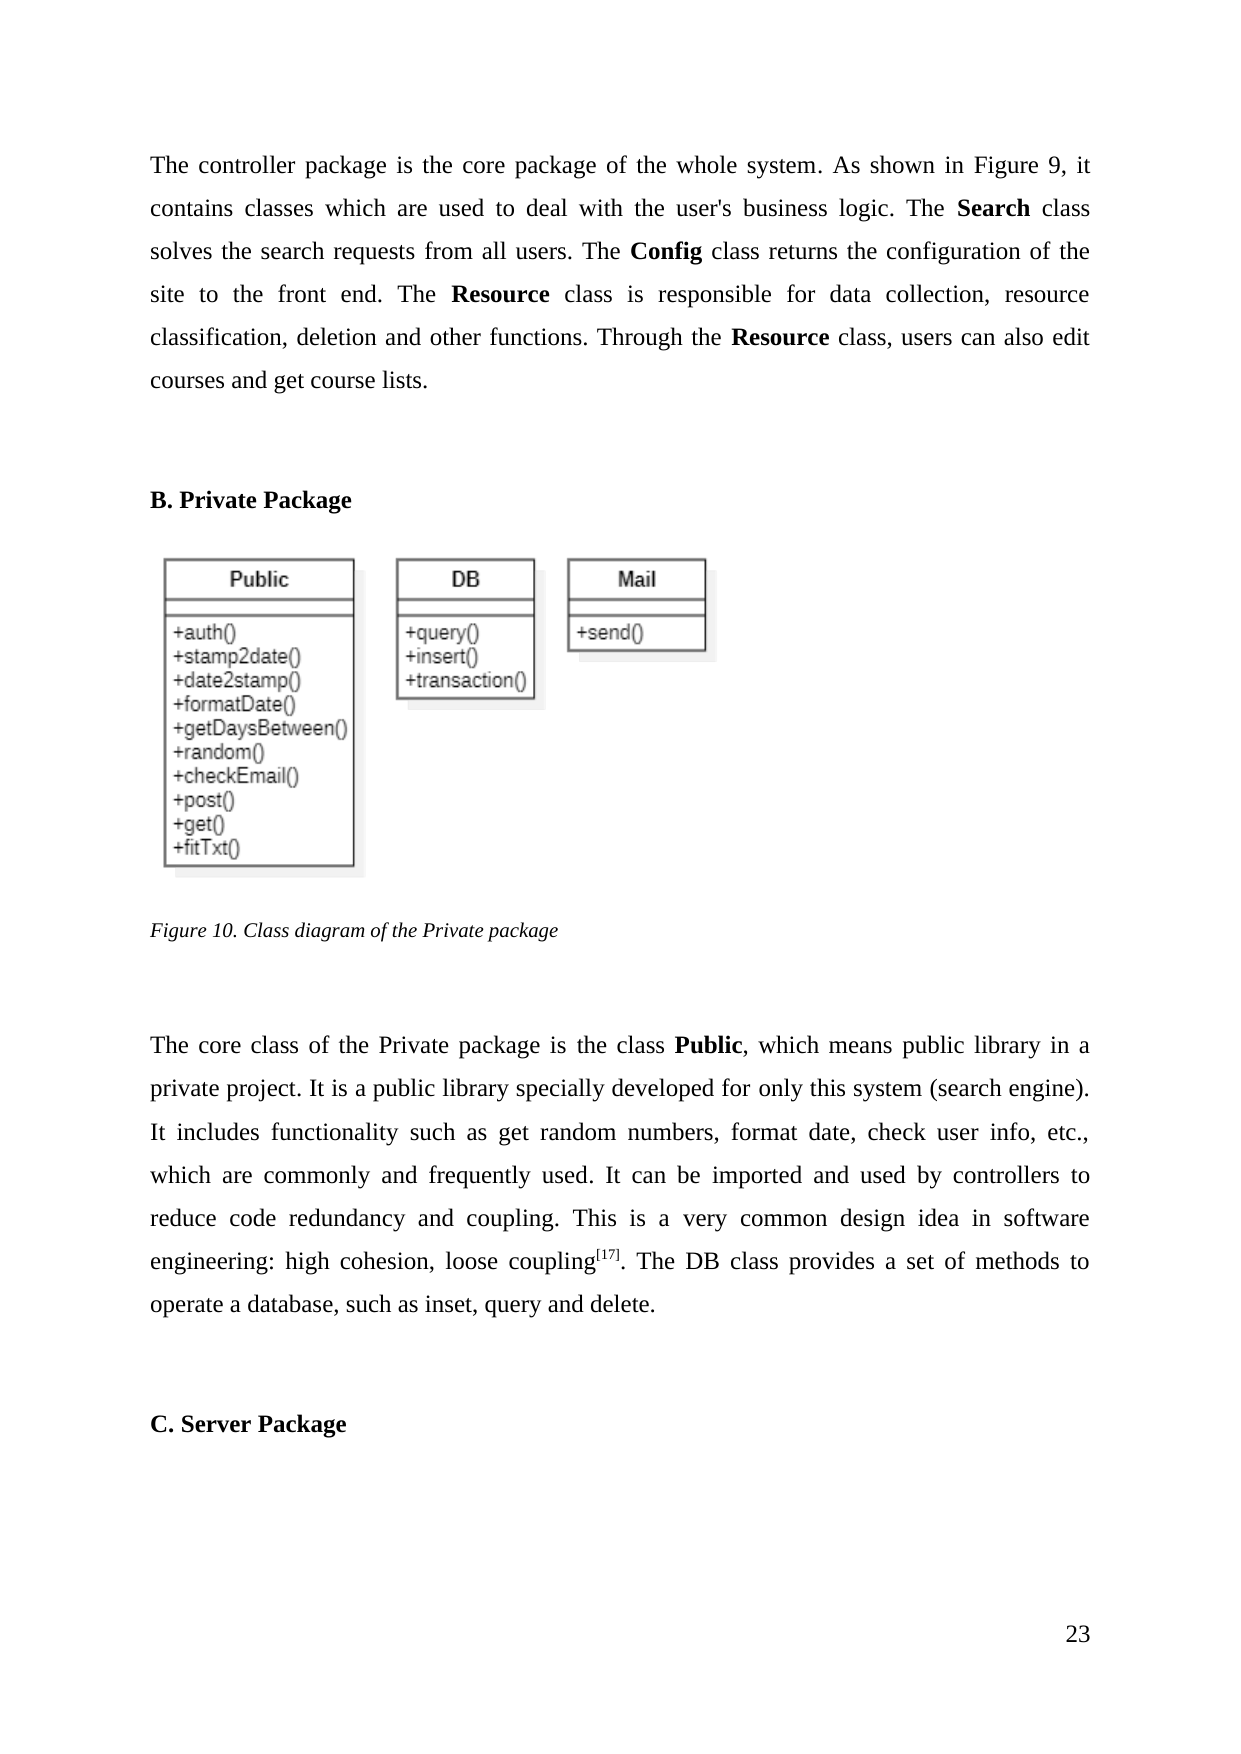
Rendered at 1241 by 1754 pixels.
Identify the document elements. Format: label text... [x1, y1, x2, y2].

text The core class of the Private package is the class Public, which means public library in a private project. It is a public library specially developed for only this system (search engine). It includes functionality such as get random numbers, format date, check user info, etc., which are commonly and frequently used. It can be imported and used by controllers to reduce code redundancy and coupling. This is a very common design idea in software engineering: high cohesion, loose coupling[]. The DB class provides a set of methods to operate a database, such as inset, query and delete. [150, 1030, 1090, 1318]
picture [150, 545, 766, 887]
list Server Package [150, 1409, 1090, 1437]
text The controller package is the core package of the whole system. As shown in Figure 9, it contains classes which are used to deal with the user's business logic. The Search class solves the search requests from all users. The Config class returns the configuration of the site to the front end. The Resource class is responsible for data collection, resource classification, deletion and other functions. Through the Resource class, users can also edit courses and get course lists. [150, 150, 1090, 394]
list Private Package [150, 485, 1090, 514]
text Figure 10. Class diagram of the Private package [150, 918, 1090, 942]
